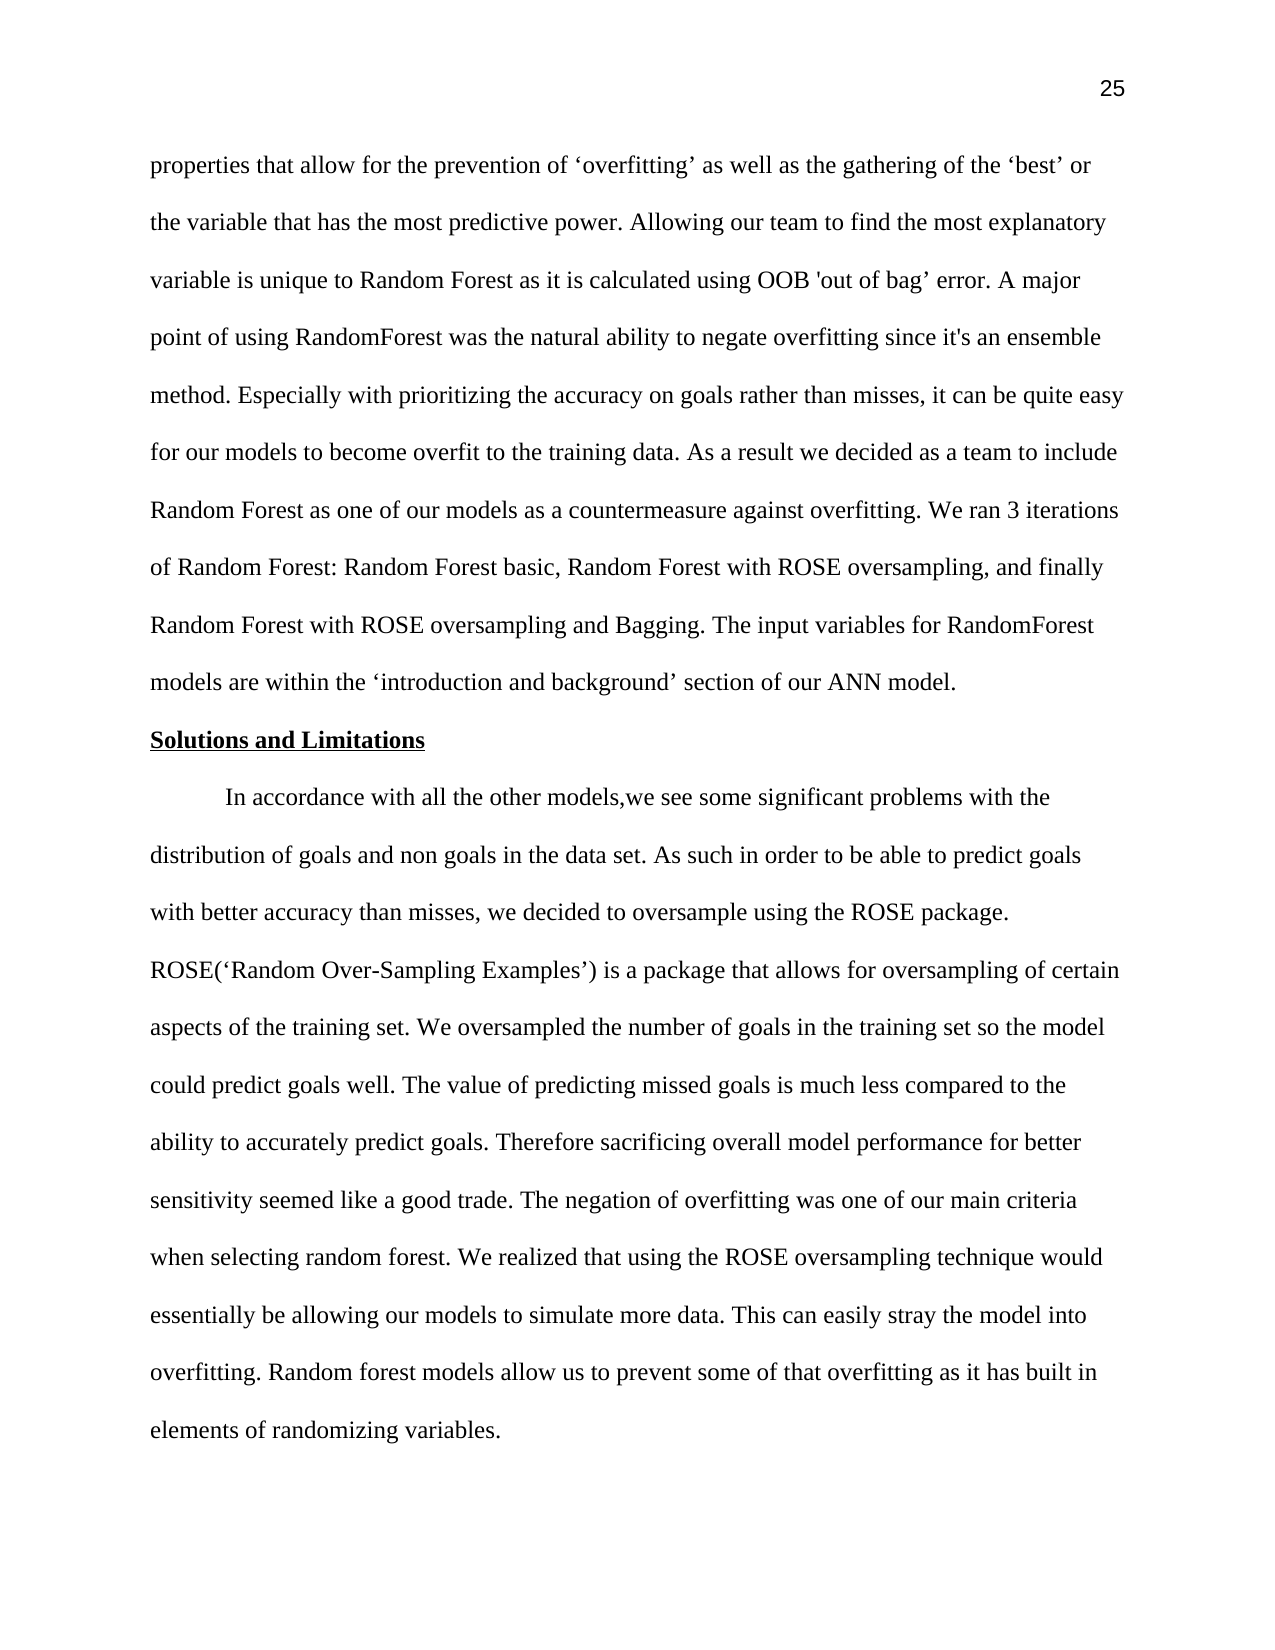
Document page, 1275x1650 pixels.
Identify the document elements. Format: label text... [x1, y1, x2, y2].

text Solutions and Limitations [150, 725, 1125, 754]
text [150, 150, 1125, 696]
text In accordance with all the other models,we see some significant problems with the distribution of goals and non goals in the data set. As such in order to be able to predict goals with better accuracy than misses, we decided to oversample using the ROSE package. ROSE(‘Random Over-Sampling Examples’) is a package that allows for oversampling of certain aspects of the training set. We oversampled the number of goals in the training set so the model could predict goals well. The value of predicting missed goals is much less compared to the ability to accurately predict goals. Therefore sacrificing overall model performance for better sensitivity seemed like a good trade. The negation of overfitting was one of our main criteria when selecting random forest. We realized that using the ROSE oversampling technique would essentially be allowing our models to simulate more data. This can easily stray the model into overfitting. Random forest models allow us to prevent some of that overfitting as it has built in elements of randomizing variables. [150, 782, 1125, 1444]
